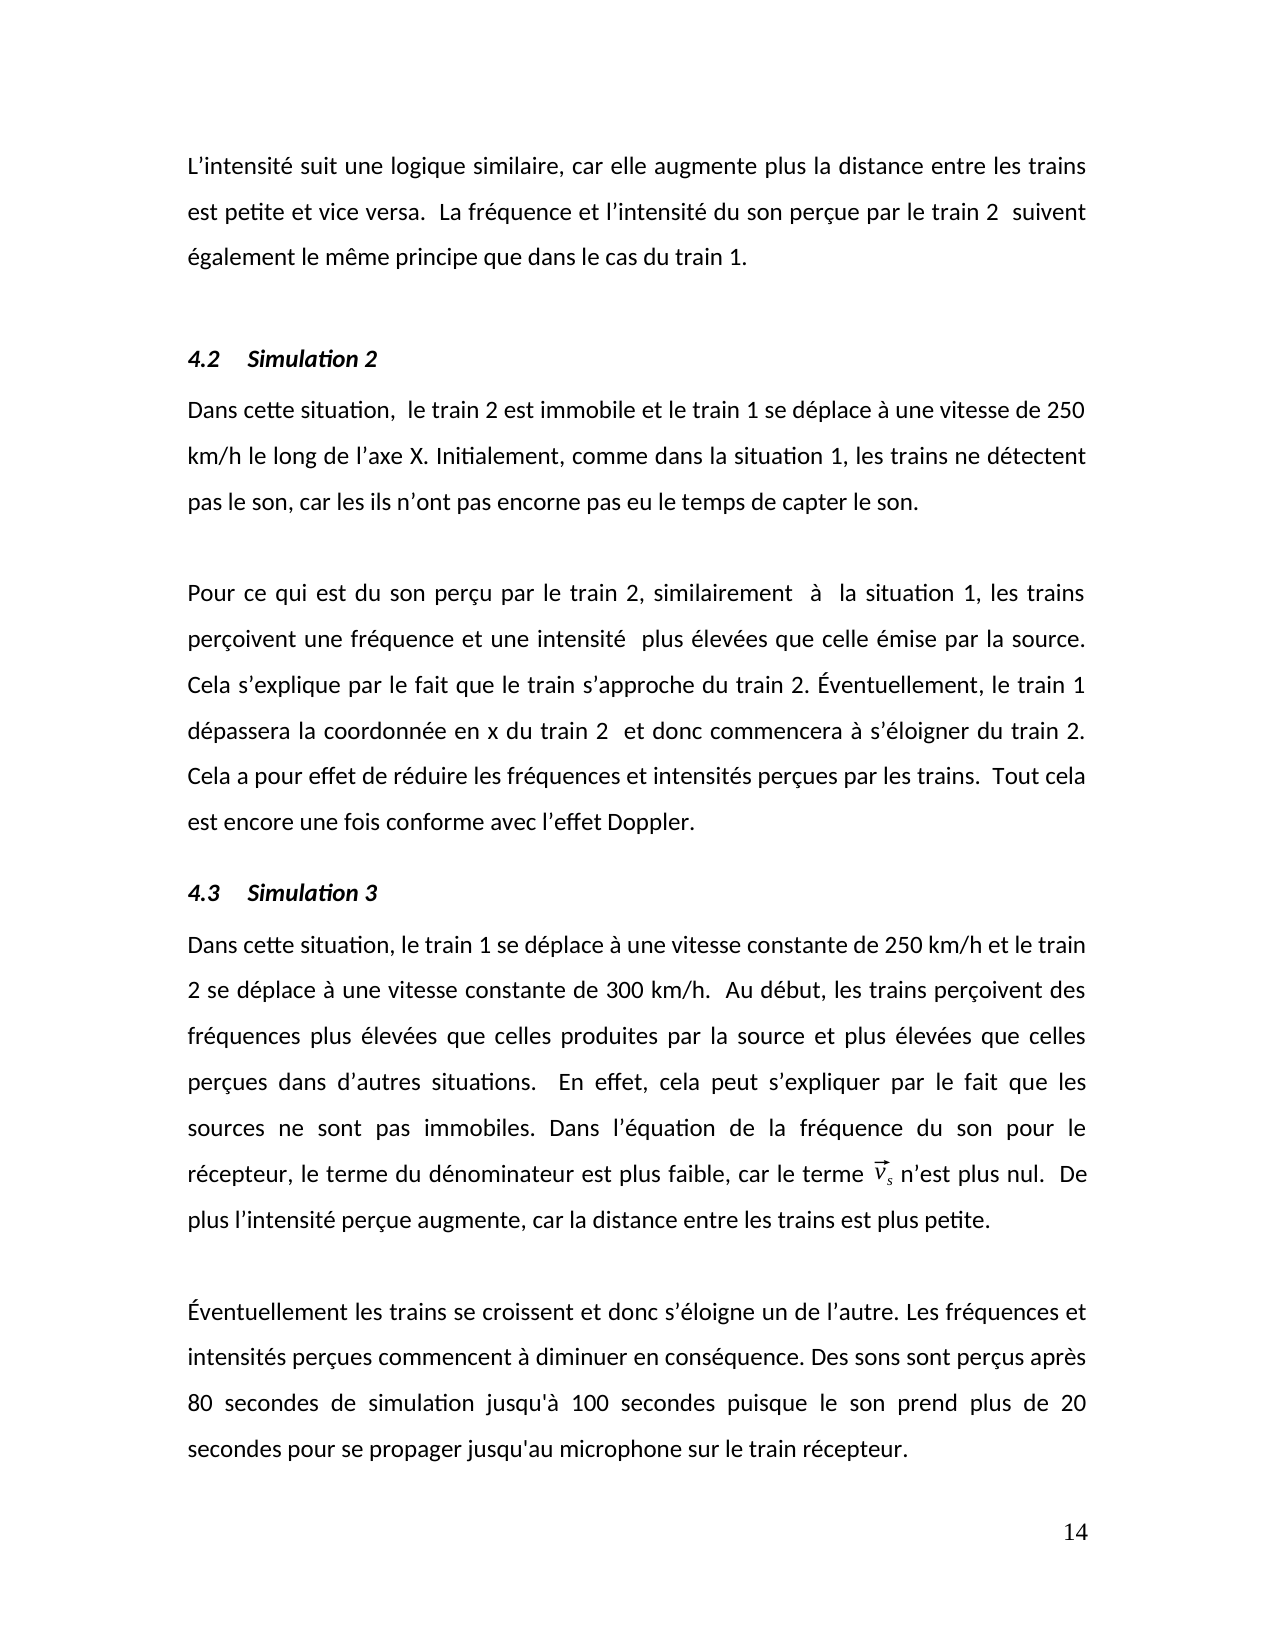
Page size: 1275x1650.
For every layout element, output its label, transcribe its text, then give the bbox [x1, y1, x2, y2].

text Dans cette situation, le train 1 se déplace à une vitesse constante de 250 km/h et le train 2 se déplace à une vitesse constante de 300 km/h. Au début, les trains perçoivent des fréquences plus élevées que celles produites par la source et plus élevées que celles perçues dans d’autres situations. En effet, cela peut s’expliquer par le fait que les sources ne sont pas immobiles. Dans l’équation de la fréquence du son pour le récepteur, le terme du dénominateur est plus faible, car le terme n’est plus nul. De plus l’intensité perçue augmente, car la distance entre les trains est plus petite. [187, 929, 1088, 1235]
subtitle Simulation 3 [187, 877, 1088, 907]
text Pour ce qui est du son perçu par le train 2, similairement à la situation 1, les trains perçoivent une fréquence et une intensité plus élevées que celle émise par la source. Cela s’explique par le fait que le train s’approche du train 2. Éventuellement, le train 1 dépassera la coordonnée en x du train 2 et donc commencera à s’éloigner du train 2. Cela a pour effet de réduire les fréquences et intensités perçues par les trains. Tout cela est encore une fois conforme avec l’effet Doppler. [187, 578, 1088, 837]
subtitle Simulation 2 [187, 343, 1088, 373]
text Éventuellement les trains se croissent et donc s’éloigne un de l’autre. Les fréquences et intensités perçues commencent à diminuer en conséquence. Des sons sont perçus après 80 secondes de simulation jusqu'à 100 secondes puisque le son prend plus de 20 secondes pour se propager jusqu'au microphone sur le train récepteur. [187, 1296, 1088, 1463]
text Dans cette situation, le train 2 est immobile et le train 1 se déplace à une vitesse de 250 km/h le long de l’axe X. Initialement, comme dans la situation 1, les trains ne détectent pas le son, car les ils n’ont pas encorne pas eu le temps de capter le son. [187, 395, 1088, 517]
text L’intensité suit une logique similaire, car elle augmente plus la distance entre les trains est petite et vice versa. La fréquence et l’intensité du son perçue par le train 2 suivent également le même principe que dans le cas du train 1. [187, 150, 1088, 272]
